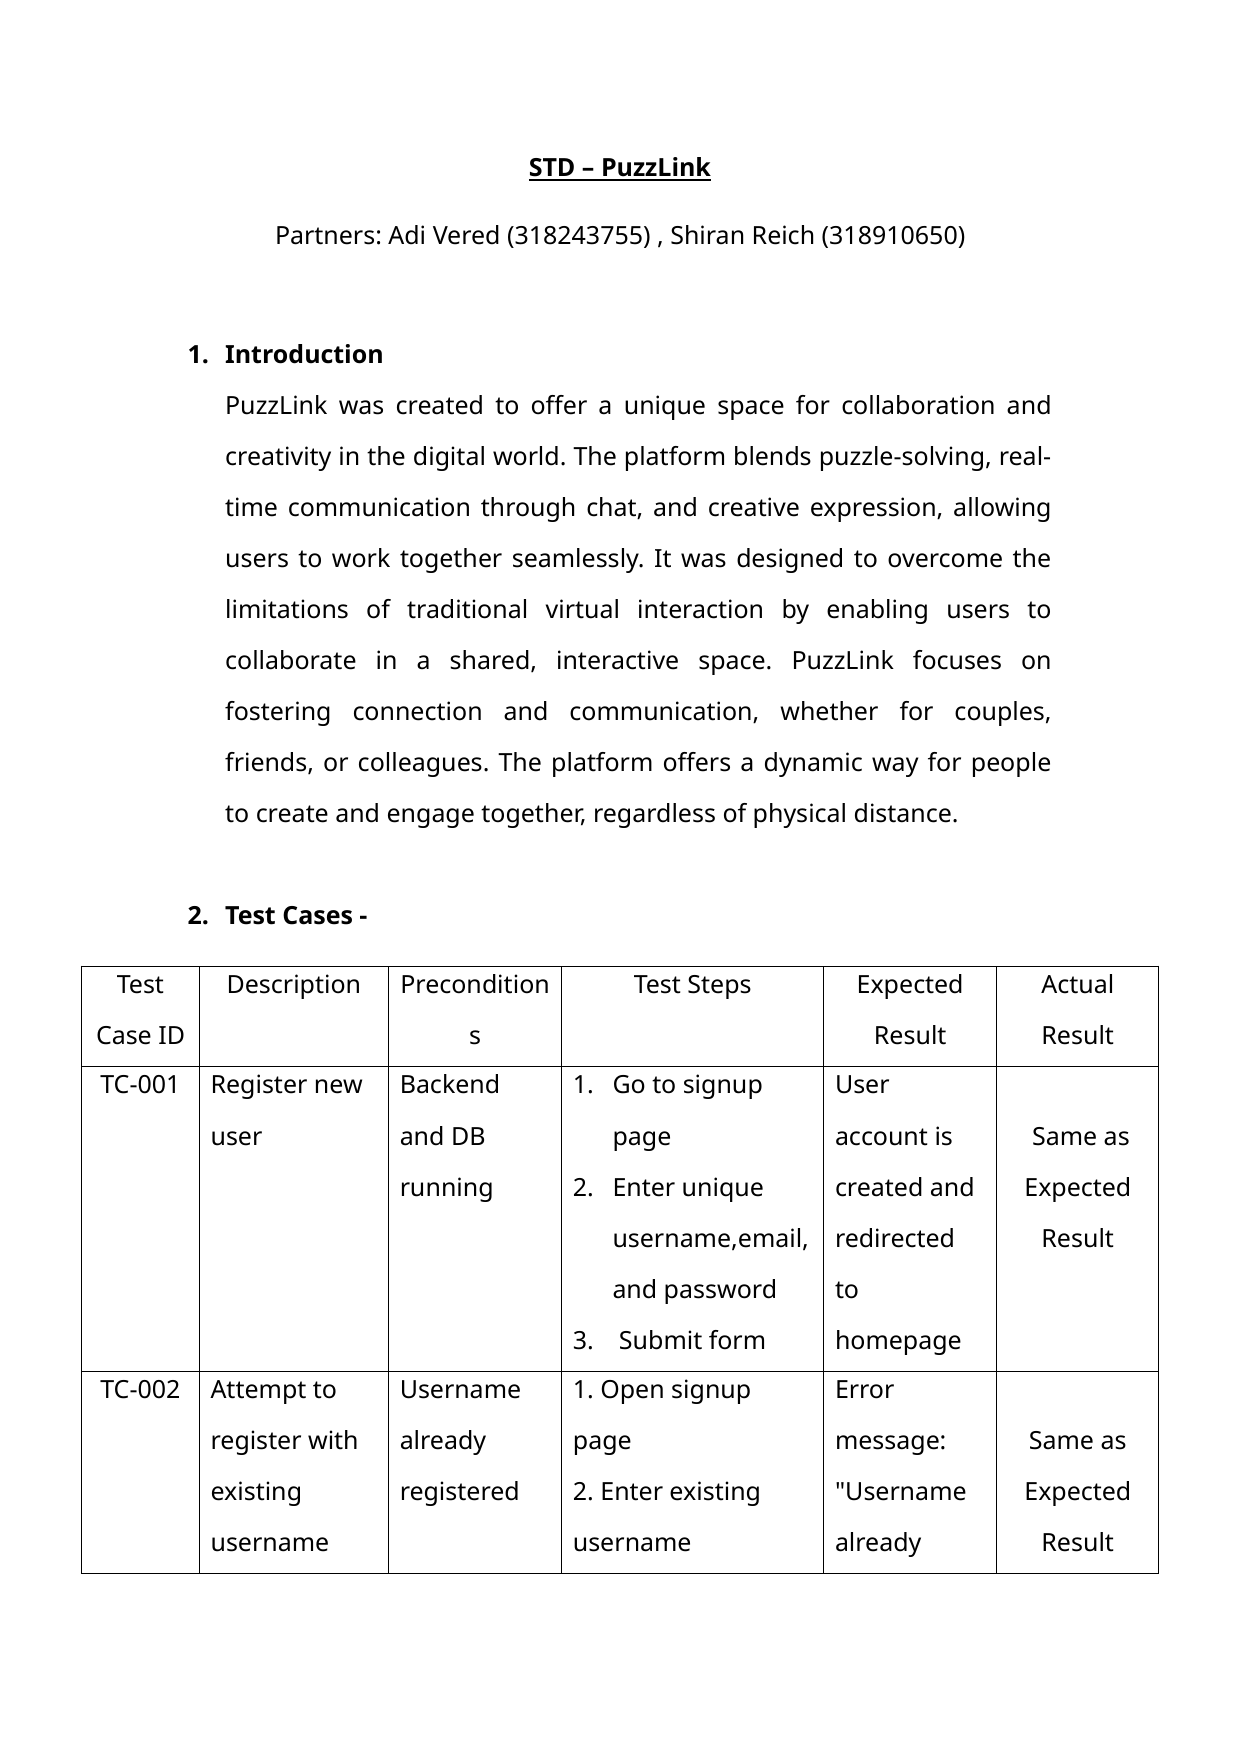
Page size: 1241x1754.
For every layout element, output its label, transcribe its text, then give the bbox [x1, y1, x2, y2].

table_cell TC-001 [82, 1067, 199, 1371]
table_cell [824, 1372, 996, 1573]
table_header Preconditions [389, 967, 561, 1066]
text Partners: Adi Vered (318243755) , Shiran Reich (318910650) [187, 218, 1053, 303]
table_cell Backend and DB running [389, 1067, 561, 1371]
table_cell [997, 1372, 1158, 1573]
table_header Test Case ID [82, 967, 199, 1066]
list Test Cases - [187, 898, 1053, 932]
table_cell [200, 1372, 388, 1573]
table_cell Register new user [200, 1067, 388, 1371]
table_cell User account is created and redirected to homepage [824, 1067, 996, 1371]
table_cell Same as Expected Result [997, 1067, 1158, 1371]
table_cell Go to signup page Enter unique username,email,and password Submit form [562, 1067, 823, 1371]
table_cell TC-002 [82, 1372, 199, 1573]
table_header Description [200, 967, 388, 1066]
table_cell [562, 1372, 823, 1573]
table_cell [389, 1372, 561, 1573]
text STD – PuzzLink [187, 150, 1053, 184]
list Introduction [187, 336, 1053, 371]
list PuzzLink was created to offer a unique space for collaboration and creativity in the digital world. The platform blends puzzle-solving, real-time communication through chat, and creative expression, allowing users to work together seamlessly. It was designed to overcome the limitations of traditional virtual interaction by enabling users to collaborate in a shared, interactive space. PuzzLink focuses on fostering connection and communication, whether for couples, friends, or colleagues. The platform offers a dynamic way for people to create and engage together, regardless of physical distance. [225, 387, 1053, 830]
table_header Expected Result [824, 967, 996, 1066]
table_header Actual Result [997, 967, 1158, 1066]
table_header Test Steps [562, 967, 823, 1066]
